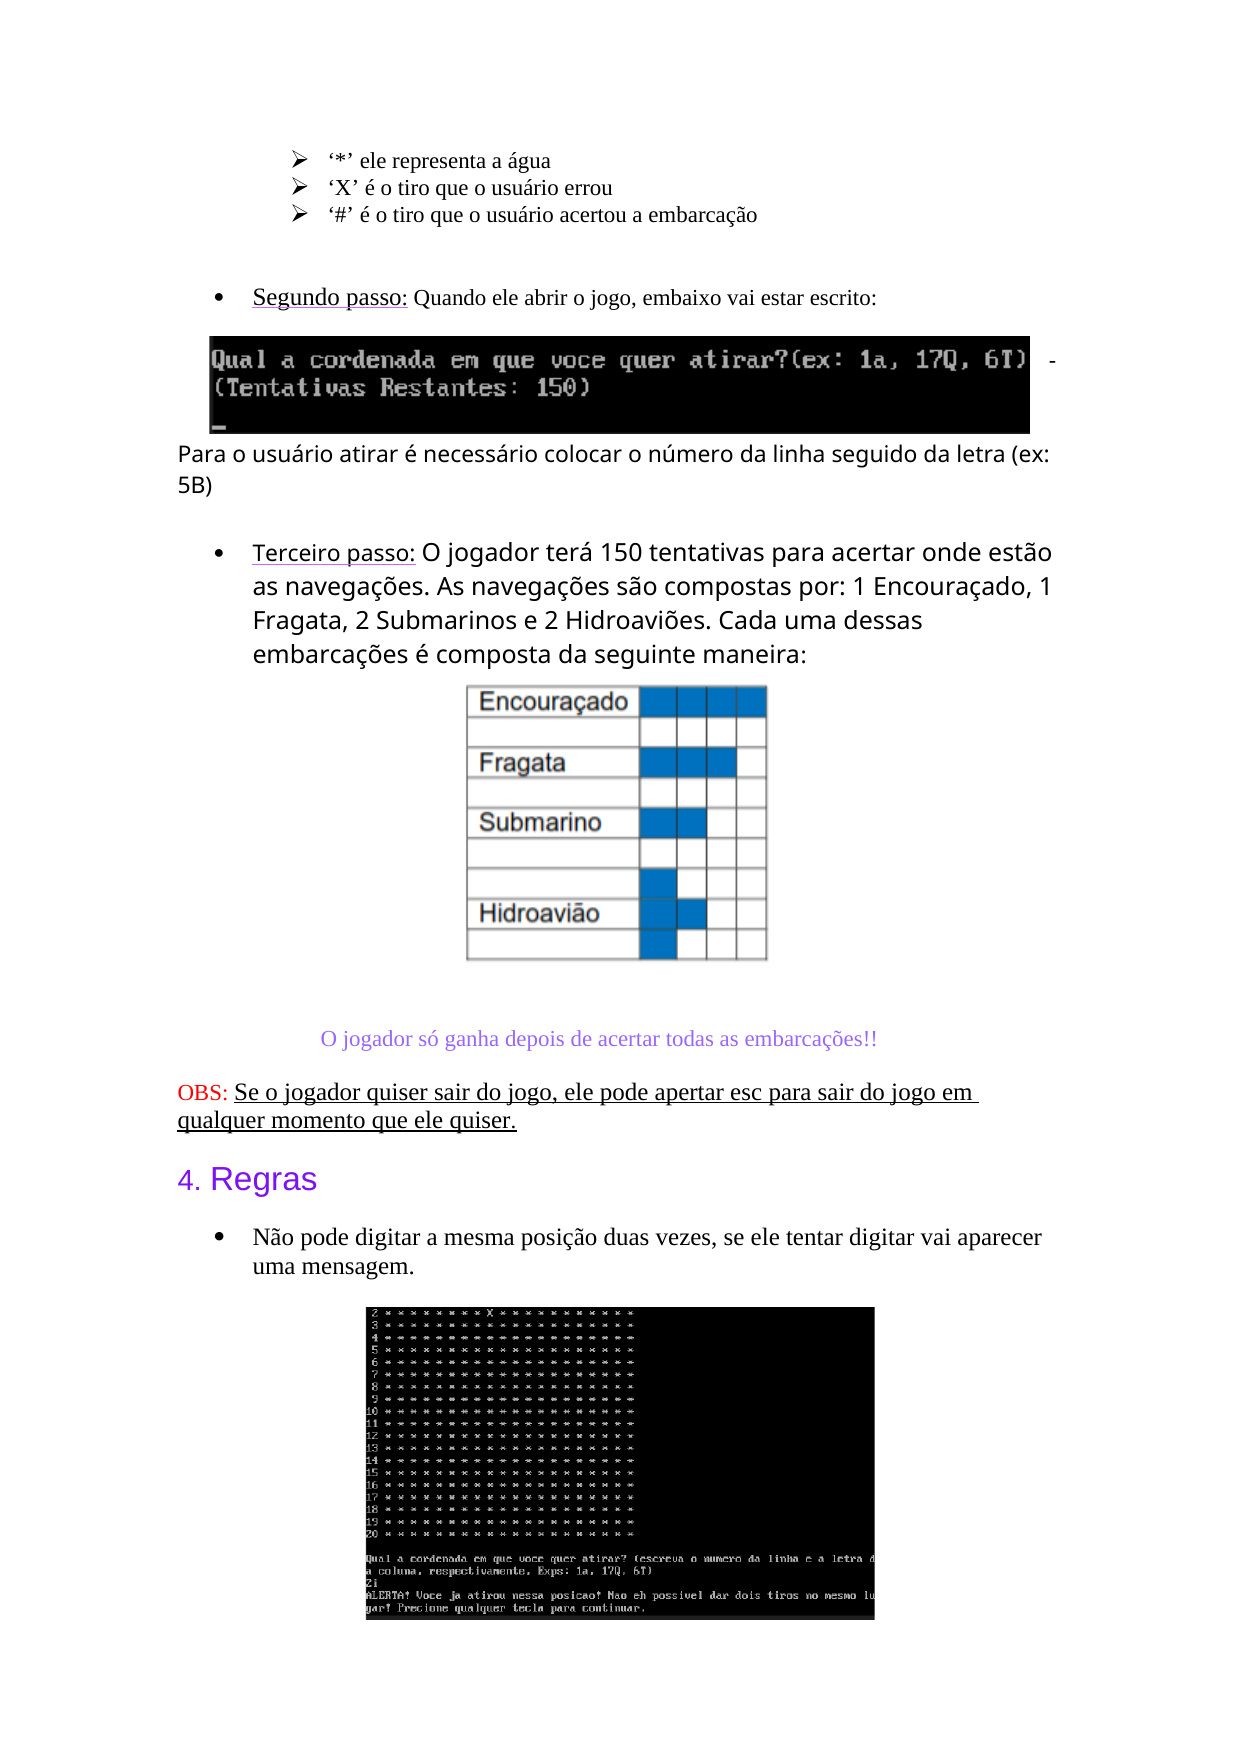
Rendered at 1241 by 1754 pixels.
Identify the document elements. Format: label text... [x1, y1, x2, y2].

picture [208, 336, 1029, 433]
text O jogador só ganha depois de acertar todas as embarcações!! [177, 1025, 1063, 1052]
list Segundo passo: Quando ele abrir o jogo, embaixo vai estar escrito: [215, 282, 1063, 310]
list ‘X’ é o tiro que o usuário errou [290, 174, 1063, 201]
text OBS: Se o jogador quiser sair do jogo, ele pode apertar esc para sair do jogo em qualquer momento que ele quiser. [177, 1077, 1063, 1134]
list Não pode digitar a mesma posição duas vezes, se ele tentar digitar vai aparecer uma mensagem. [215, 1222, 1063, 1280]
picture [365, 1307, 875, 1620]
list ‘*’ ele representa a água [290, 148, 1063, 174]
text 4. Regras [177, 1159, 1063, 1197]
list Terceiro passo: O jogador terá 150 tentativas para acertar onde estão as navegações. As navegações são compostas por: 1 Encouraçado, 1 Fragata, 2 Submarinos e 2 Hidroaviões. Cada uma dessas embarcações é composta da seguinte maneira: [215, 535, 1063, 671]
picture [454, 672, 782, 969]
list ‘#’ é o tiro que o usuário acertou a embarcação [290, 201, 1063, 228]
